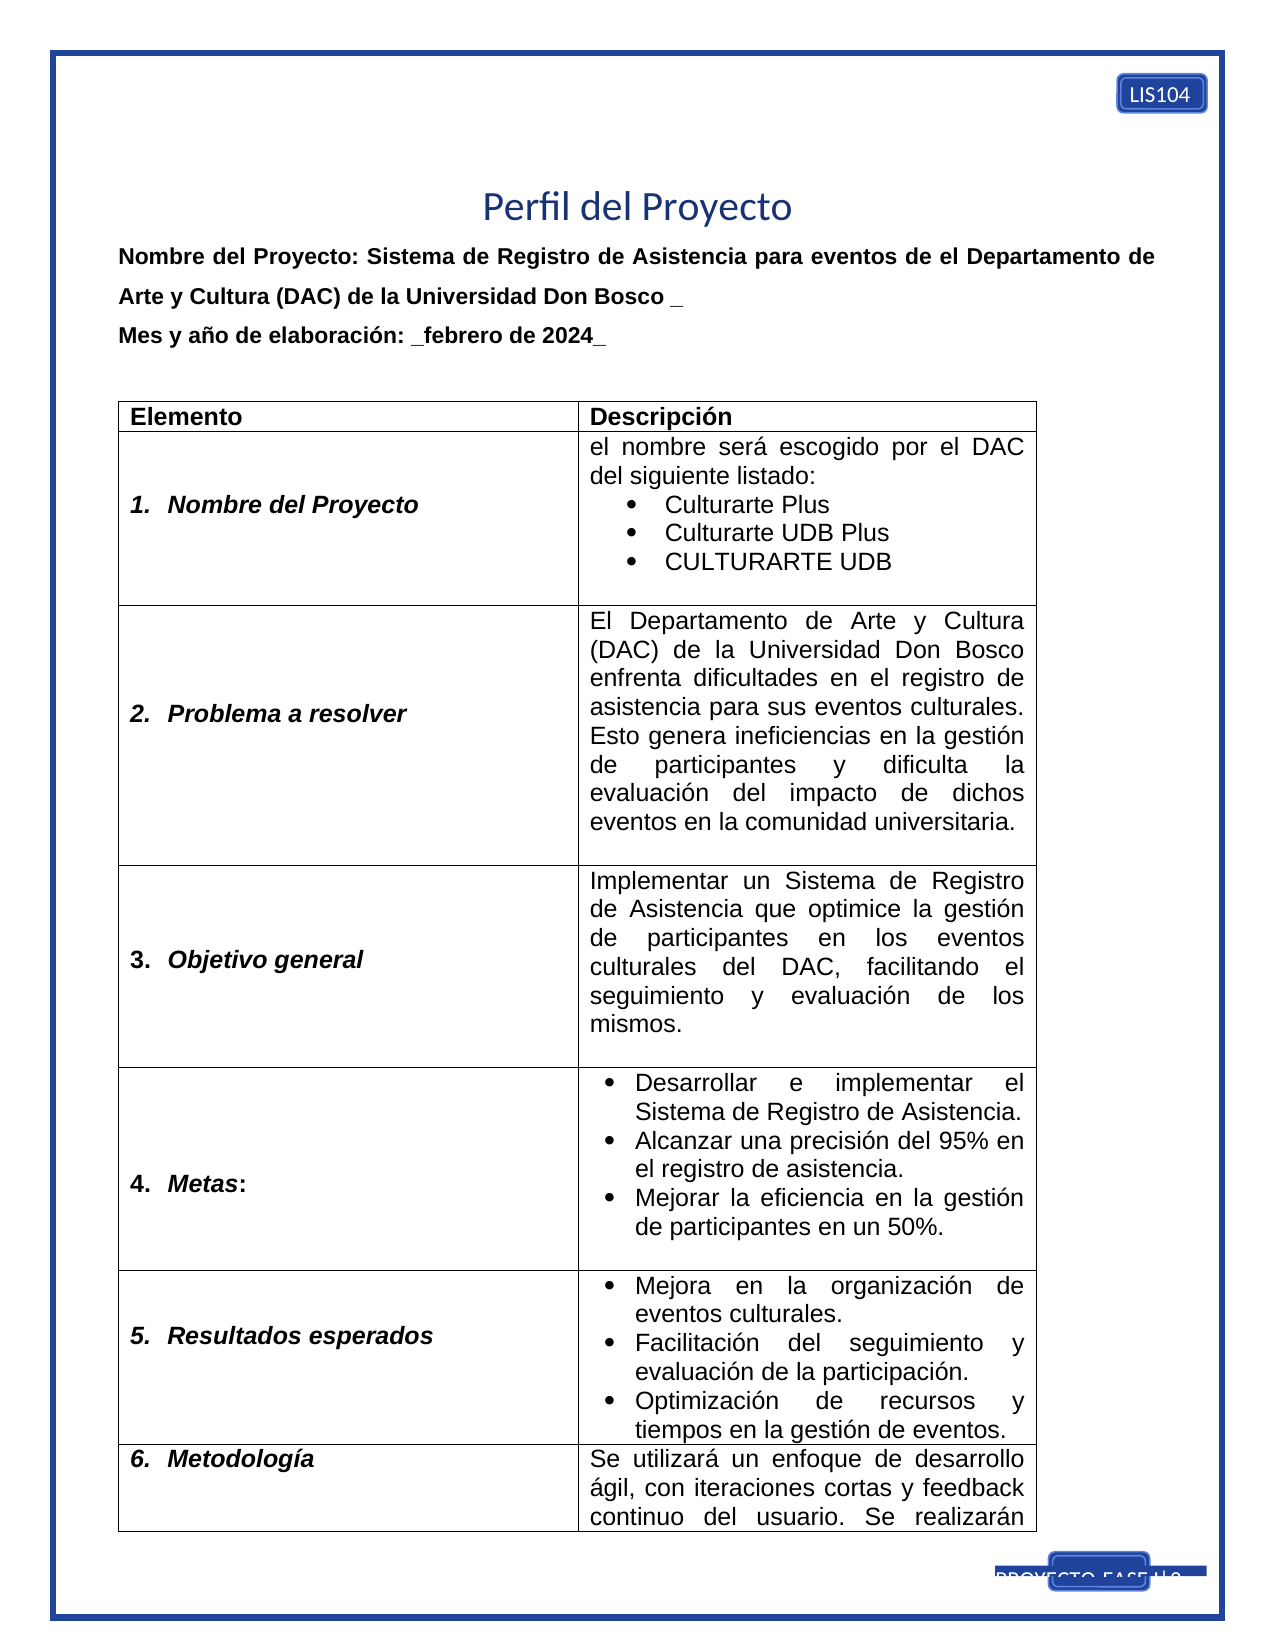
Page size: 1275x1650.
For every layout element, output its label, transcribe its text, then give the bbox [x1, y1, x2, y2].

subtitle Perfil del Proyecto [118, 180, 1157, 231]
table_header Elemento [119, 402, 578, 431]
table_cell Objetivo general [119, 866, 578, 1067]
table_cell El Departamento de Arte y Cultura (DAC) de la Universidad Don Bosco enfrenta dificultades en el registro de asistencia para sus eventos culturales. Esto genera ineficiencias en la gestión de participantes y dificulta la evaluación del impacto de dichos eventos en la comunidad universitaria. [579, 606, 1036, 865]
table_cell el nombre será escogido por el DAC del siguiente listado: Culturarte Plus Culturarte UDB Plus CULTURARTE UDB [579, 432, 1036, 605]
table_cell Metas: [119, 1068, 578, 1269]
table_header Descripción [579, 402, 1036, 431]
table_cell Metodología [119, 1445, 578, 1531]
table_cell Nombre del Proyecto [119, 432, 578, 605]
text Mes y año de elaboración: _febrero de 2024_ [118, 322, 1157, 349]
table_cell Problema a resolver [119, 606, 578, 865]
table_cell Implementar un Sistema de Registro de Asistencia que optimice la gestión de participantes en los eventos culturales del DAC, facilitando el seguimiento y evaluación de los mismos. [579, 866, 1036, 1067]
table_cell Desarrollar e implementar el Sistema de Registro de Asistencia. Alcanzar una precisión del 95% en el registro de asistencia. Mejorar la eficiencia en la gestión de participantes en un 50%. [579, 1068, 1036, 1269]
text Nombre del Proyecto: Sistema de Registro de Asistencia para eventos de el Departamento de Arte y Cultura (DAC) de la Universidad Don Bosco _ [118, 243, 1157, 309]
table_cell Resultados esperados [119, 1271, 578, 1443]
table_cell Mejora en la organización de eventos culturales. Facilitación del seguimiento y evaluación de la participación. Optimización de recursos y tiempos en la gestión de eventos. [579, 1271, 1036, 1443]
